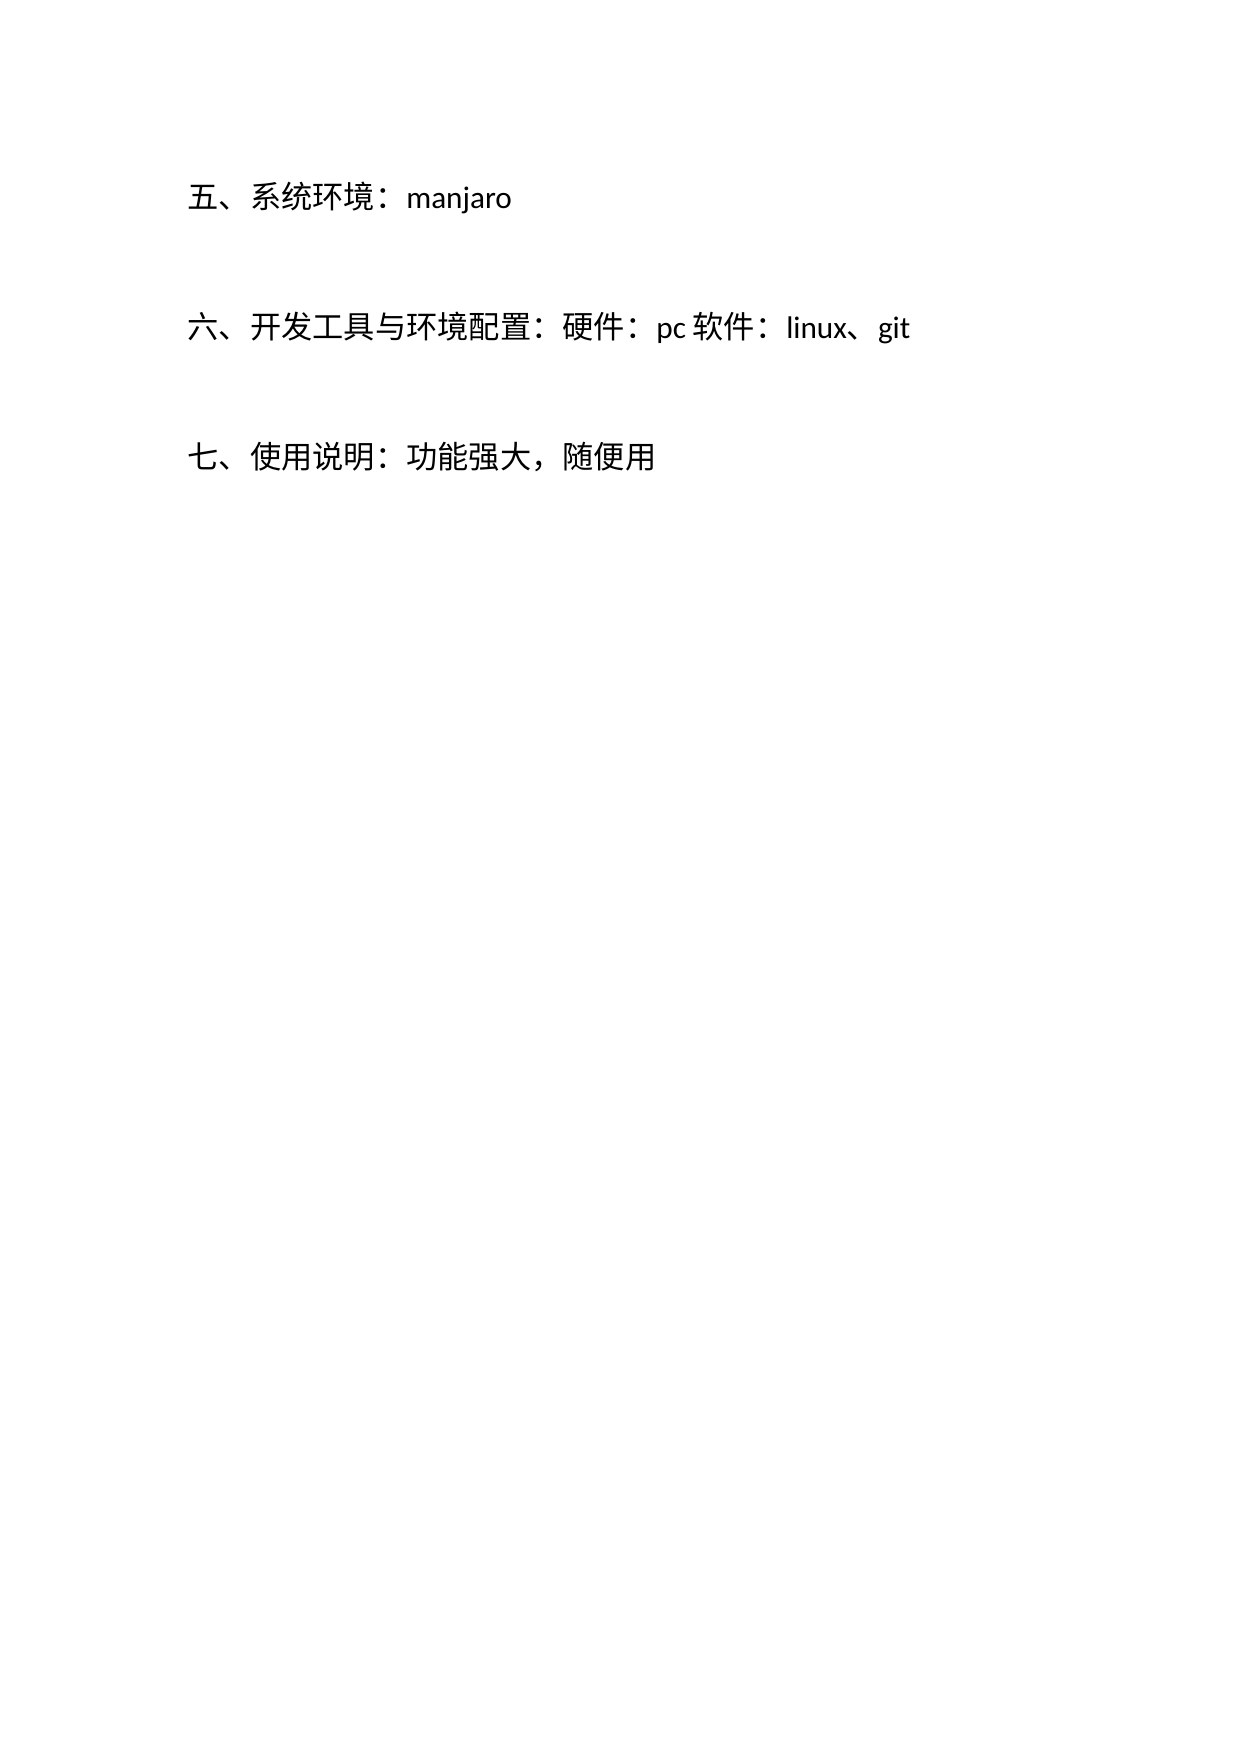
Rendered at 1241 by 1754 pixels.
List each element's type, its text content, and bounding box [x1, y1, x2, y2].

list 开发工具与环境配置：硬件：pc软件：linux、git [187, 292, 1053, 357]
list 系统环境：manjaro [187, 162, 1053, 227]
text 七、使用说明：功能强大，随便用 [187, 422, 1053, 487]
